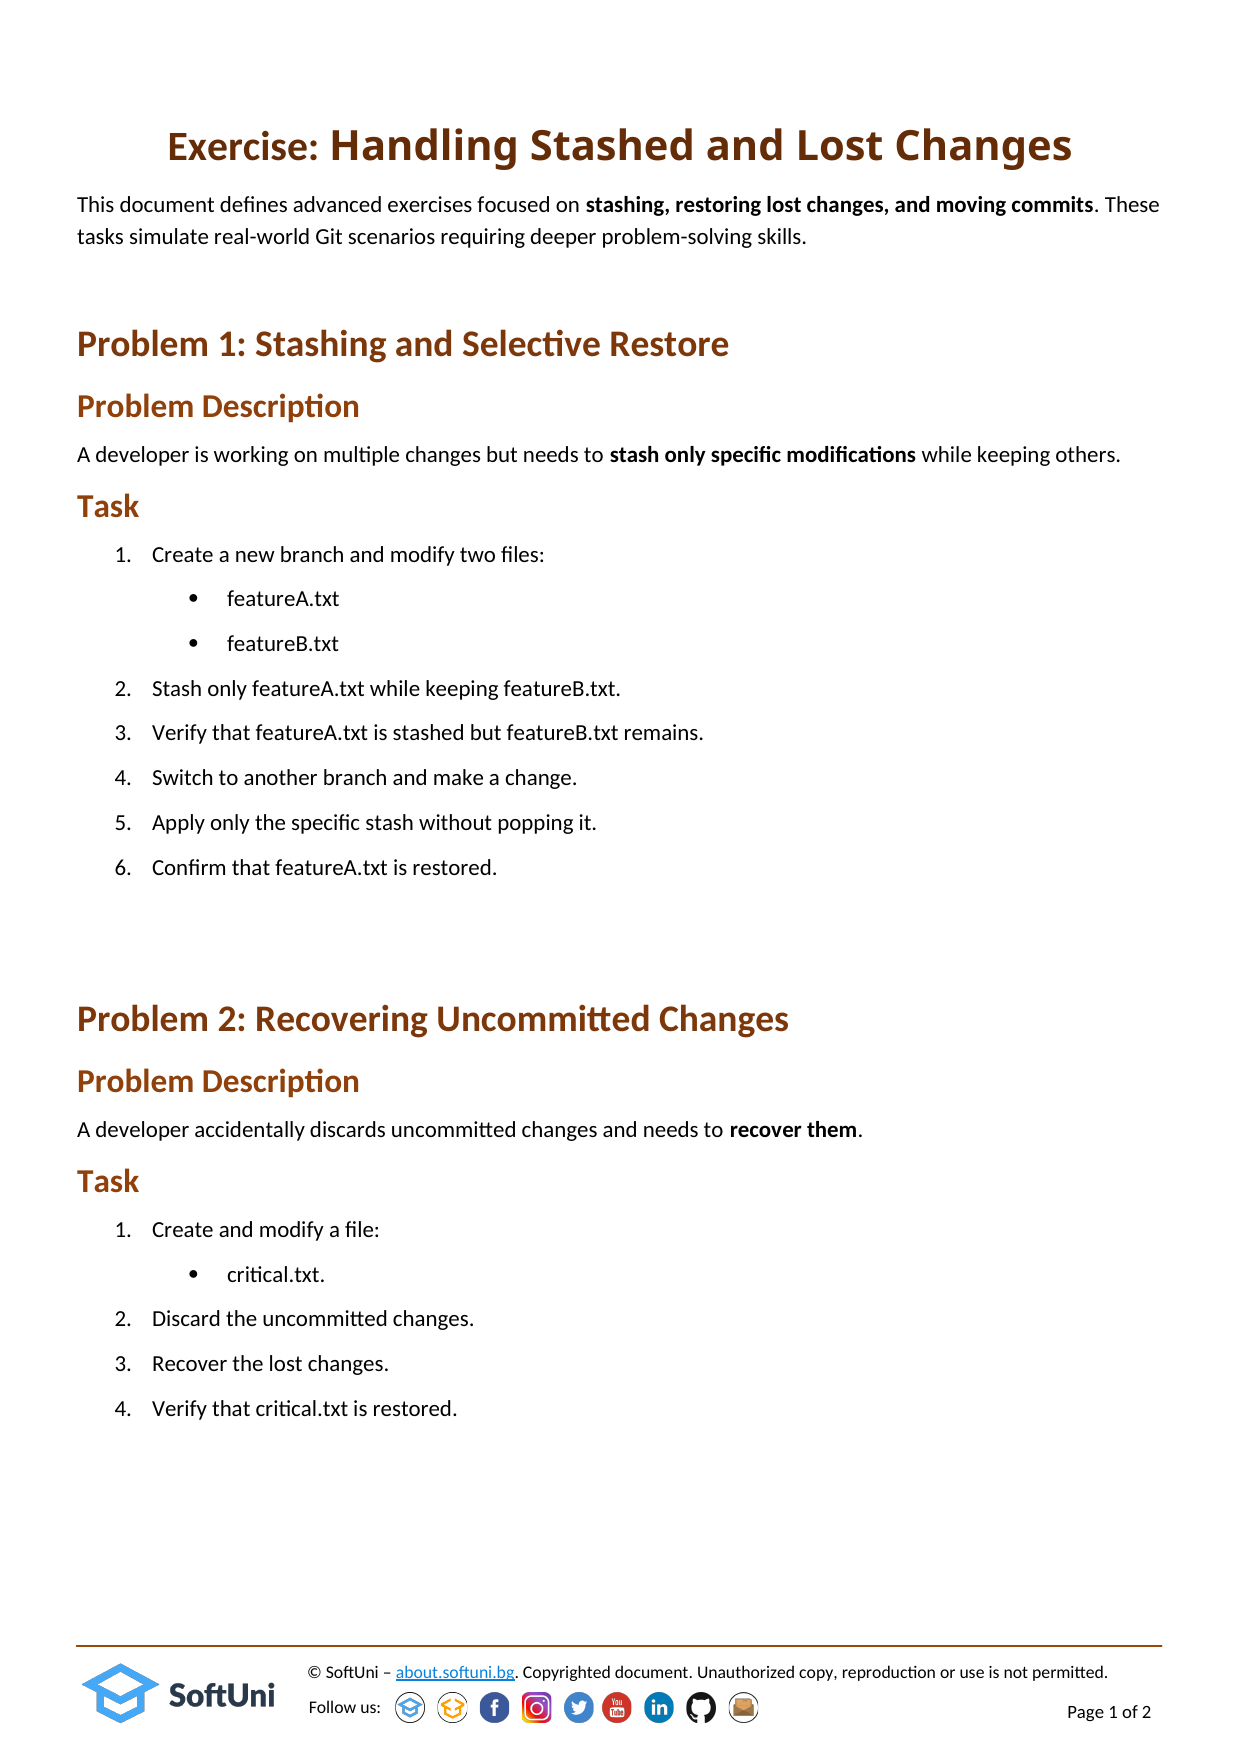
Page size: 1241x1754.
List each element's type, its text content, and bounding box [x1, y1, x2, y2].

list Stash only featureA.txt while keeping featureB.txt. [114, 674, 1163, 702]
subtitle Exercise: Handling Stashed and Lost Changes [77, 116, 1163, 173]
subtitle Task [77, 1160, 1163, 1201]
list Verify that critical.txt is restored. [114, 1394, 1163, 1422]
picture [395, 1692, 425, 1723]
text A developer accidentally discards uncommitted changes and needs to recover them. [77, 1115, 1163, 1143]
picture [665, 1714, 674, 1723]
subtitle Problem Description [77, 1060, 1163, 1101]
list Verify that featureA.txt is stashed but featureB.txt remains. [114, 718, 1163, 747]
list Switch to another branch and make a change. [114, 763, 1163, 791]
list Confirm that featureA.txt is restored. [114, 853, 1163, 881]
picture [728, 1692, 759, 1723]
subtitle Problem 1: Stashing and Selective Restore [77, 320, 1163, 366]
picture [564, 1692, 594, 1723]
picture [522, 1692, 552, 1723]
list Apply only the specific stash without popping it. [114, 808, 1163, 836]
picture [665, 1692, 674, 1701]
picture [437, 1692, 468, 1723]
picture [644, 1714, 653, 1723]
picture [602, 1692, 632, 1723]
text A developer is working on multiple changes but needs to stash only specific modifications while keeping others. [77, 440, 1163, 468]
picture [75, 1658, 281, 1729]
list Create and modify a file: [114, 1215, 1163, 1243]
picture [479, 1692, 510, 1723]
picture [658, 1705, 667, 1714]
list critical.txt. [189, 1260, 1163, 1288]
subtitle Problem Description [77, 385, 1163, 426]
picture [686, 1692, 716, 1723]
subtitle Task [77, 485, 1163, 525]
list Recover the lost changes. [114, 1349, 1163, 1377]
list Create a new branch and modify two files: [114, 540, 1163, 568]
subtitle Problem 2: Recovering Uncommitted Changes [77, 995, 1163, 1041]
text This document defines advanced exercises focused on stashing, restoring lost changes, and moving commits. These tasks simulate real-world Git scenarios requiring deeper problem-solving skills. [77, 190, 1163, 250]
list featureB.txt [189, 629, 1163, 657]
list featureA.txt [189, 584, 1163, 612]
picture [644, 1692, 653, 1701]
list Discard the uncommitted changes. [114, 1304, 1163, 1332]
